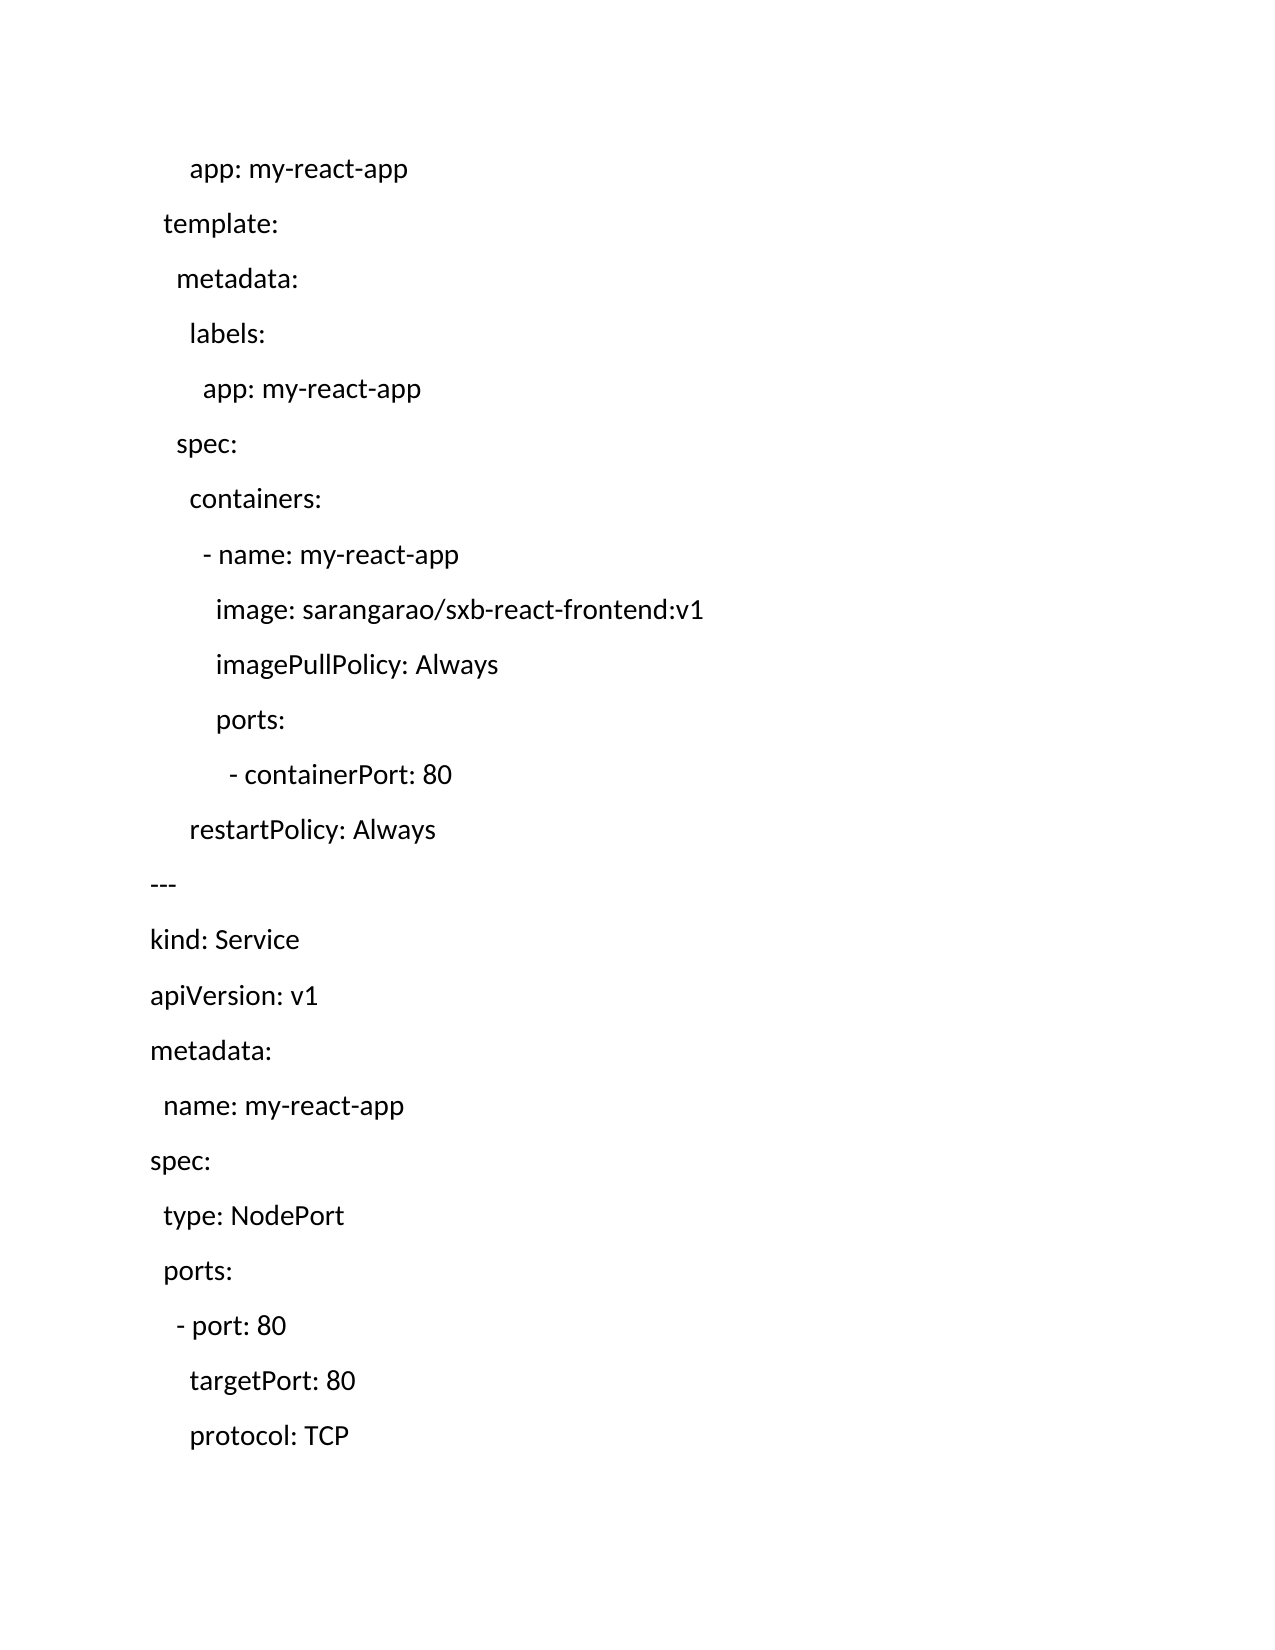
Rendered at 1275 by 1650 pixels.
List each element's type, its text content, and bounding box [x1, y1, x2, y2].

text - port: 80 [150, 1307, 1125, 1343]
text template: [150, 205, 1125, 241]
text labels: [150, 315, 1125, 351]
text --- [150, 866, 1125, 902]
text app: my-react-app [150, 370, 1125, 406]
text metadata: [150, 1032, 1125, 1067]
text app: my-react-app [150, 150, 1125, 186]
text metadata: [150, 260, 1125, 296]
text spec: [150, 1142, 1125, 1177]
text ports: [150, 701, 1125, 737]
text imagePullPolicy: Always [150, 646, 1125, 682]
text apiVersion: v1 [150, 977, 1125, 1012]
text kind: Service [150, 921, 1125, 957]
text protocol: TCP [150, 1417, 1125, 1453]
text targetPort: 80 [150, 1362, 1125, 1398]
text spec: [150, 426, 1125, 461]
text containers: [150, 481, 1125, 516]
text name: my-react-app [150, 1087, 1125, 1122]
text - containerPort: 80 [150, 756, 1125, 792]
text image: sarangarao/sxb-react-frontend:v1 [150, 591, 1125, 626]
text - name: my-react-app [150, 536, 1125, 571]
text ports: [150, 1252, 1125, 1288]
text restartPolicy: Always [150, 811, 1125, 847]
text type: NodePort [150, 1197, 1125, 1233]
